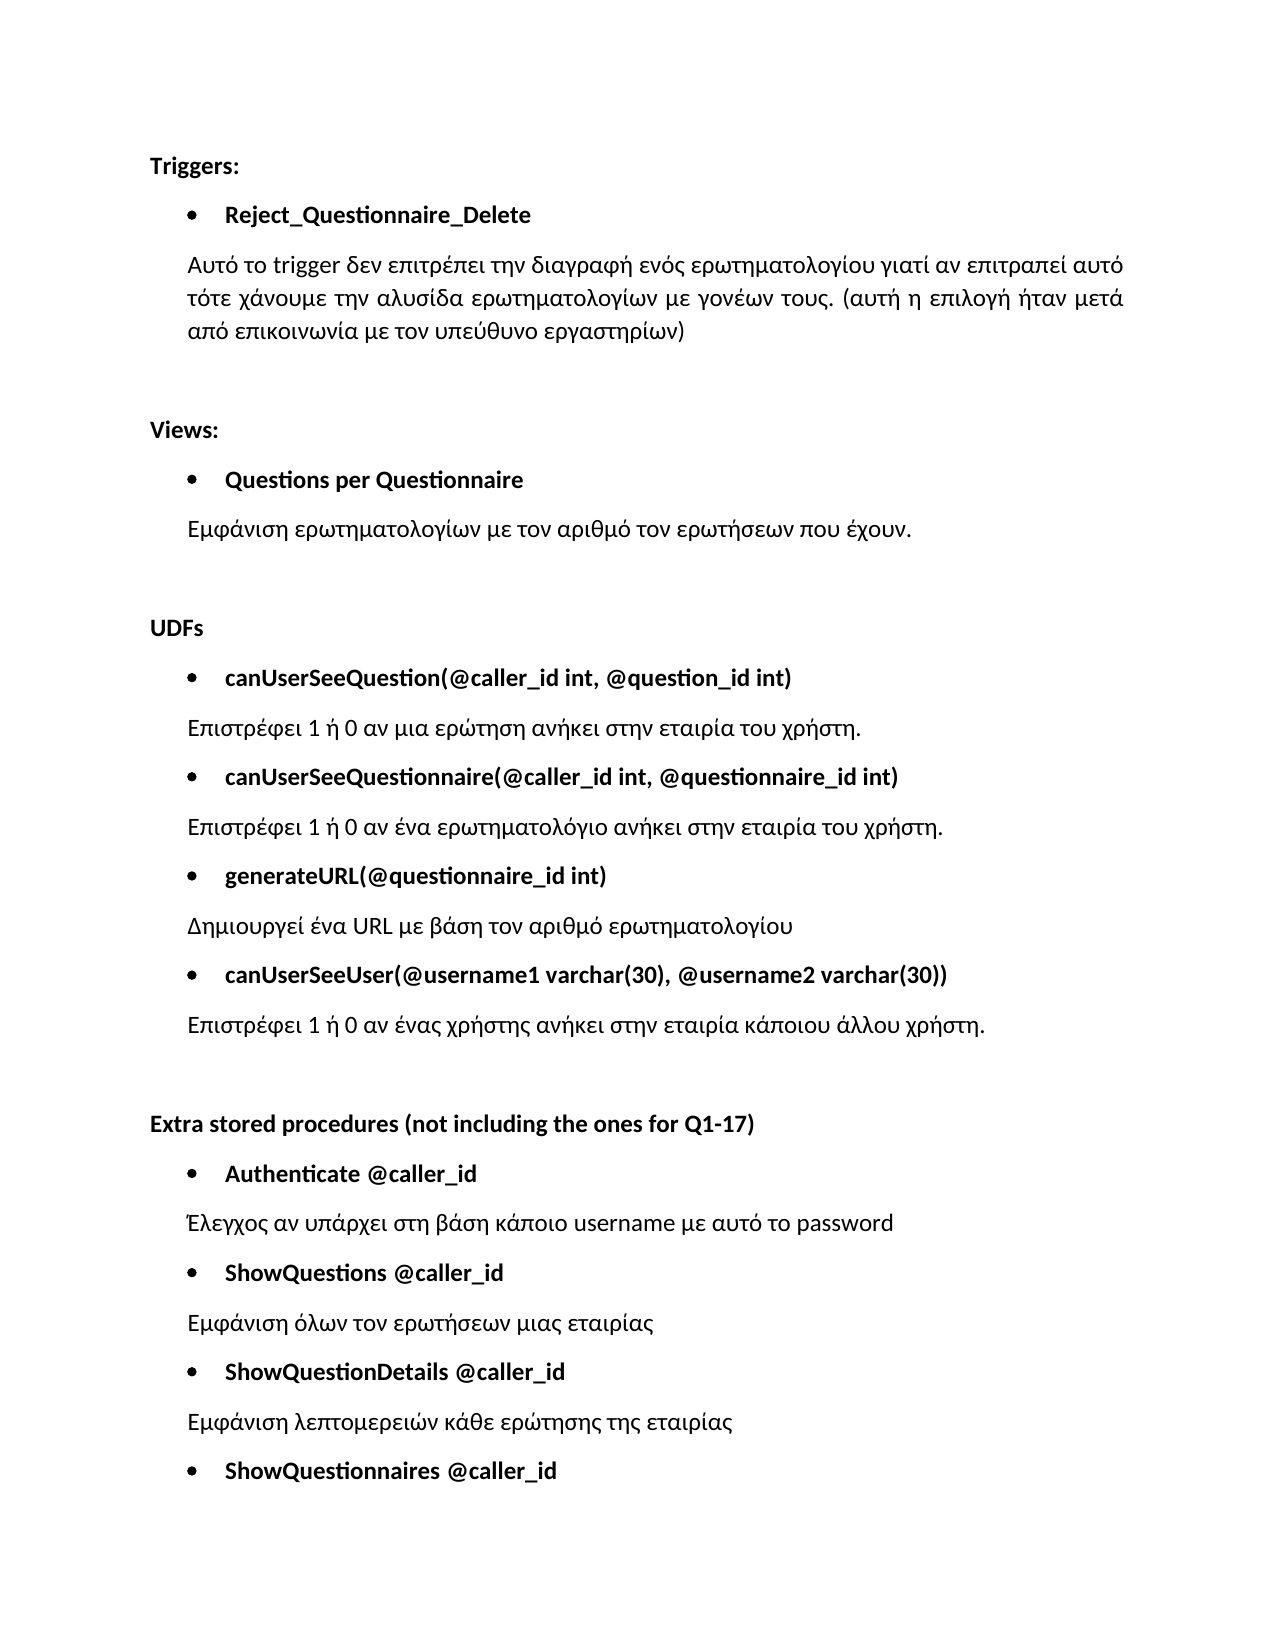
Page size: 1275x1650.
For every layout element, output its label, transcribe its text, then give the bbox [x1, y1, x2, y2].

text Επιστρέφει 1 ή 0 αν ένα ερωτηματολόγιο ανήκει στην εταιρία του χρήστη. [187, 811, 1125, 841]
list Authenticate @caller_id [187, 1158, 1125, 1188]
list ShowQuestionDetails @caller_id [187, 1356, 1125, 1387]
text Εμφάνιση λεπτομερειών κάθε ερώτησης της εταιρίας [187, 1406, 1125, 1436]
text Extra stored procedures (not including the ones for Q1-17) [150, 1108, 1125, 1139]
text Εμφάνιση ερωτηματολογίων με τον αριθμό τον ερωτήσεων που έχουν. [187, 513, 1125, 544]
list canUserSeeQuestionnaire(@caller_id int, @questionnaire_id int) [187, 761, 1125, 792]
text Εμφάνιση όλων τον ερωτήσεων μιας εταιρίας [187, 1307, 1125, 1337]
text Views: [150, 414, 1125, 445]
text Αυτό το trigger δεν επιτρέπει την διαγραφή ενός ερωτηματολογίου γιατί αν επιτραπεί αυτό τότε χάνουμε την αλυσίδα ερωτηματολογίων με γονέων τους. (αυτή η επιλογή ήταν μετά από επικοινωνία με τον υπεύθυνο εργαστηρίων) [187, 249, 1125, 346]
list canUserSeeQuestion(@caller_id int, @question_id int) [187, 662, 1125, 693]
text Triggers: [150, 150, 1125, 181]
list canUserSeeUser(@username1 varchar(30), @username2 varchar(30)) [187, 959, 1125, 990]
list Questions per Questionnaire [187, 464, 1125, 494]
text Δημιουργεί ένα URL με βάση τον αριθμό ερωτηματολογίου [187, 910, 1125, 941]
list ShowQuestionnaires @caller_id [187, 1455, 1125, 1486]
text Επιστρέφει 1 ή 0 αν μια ερώτηση ανήκει στην εταιρία του χρήστη. [187, 712, 1125, 742]
text Έλεγχος αν υπάρχει στη βάση κάποιο username με αυτό το password [187, 1207, 1125, 1238]
text UDFs [150, 612, 1125, 643]
list ShowQuestions @caller_id [187, 1257, 1125, 1288]
list generateURL(@questionnaire_id int) [187, 860, 1125, 891]
list Reject_Questionnaire_Delete [187, 199, 1125, 230]
text Επιστρέφει 1 ή 0 αν ένας χρήστης ανήκει στην εταιρία κάποιου άλλου χρήστη. [187, 1009, 1125, 1040]
